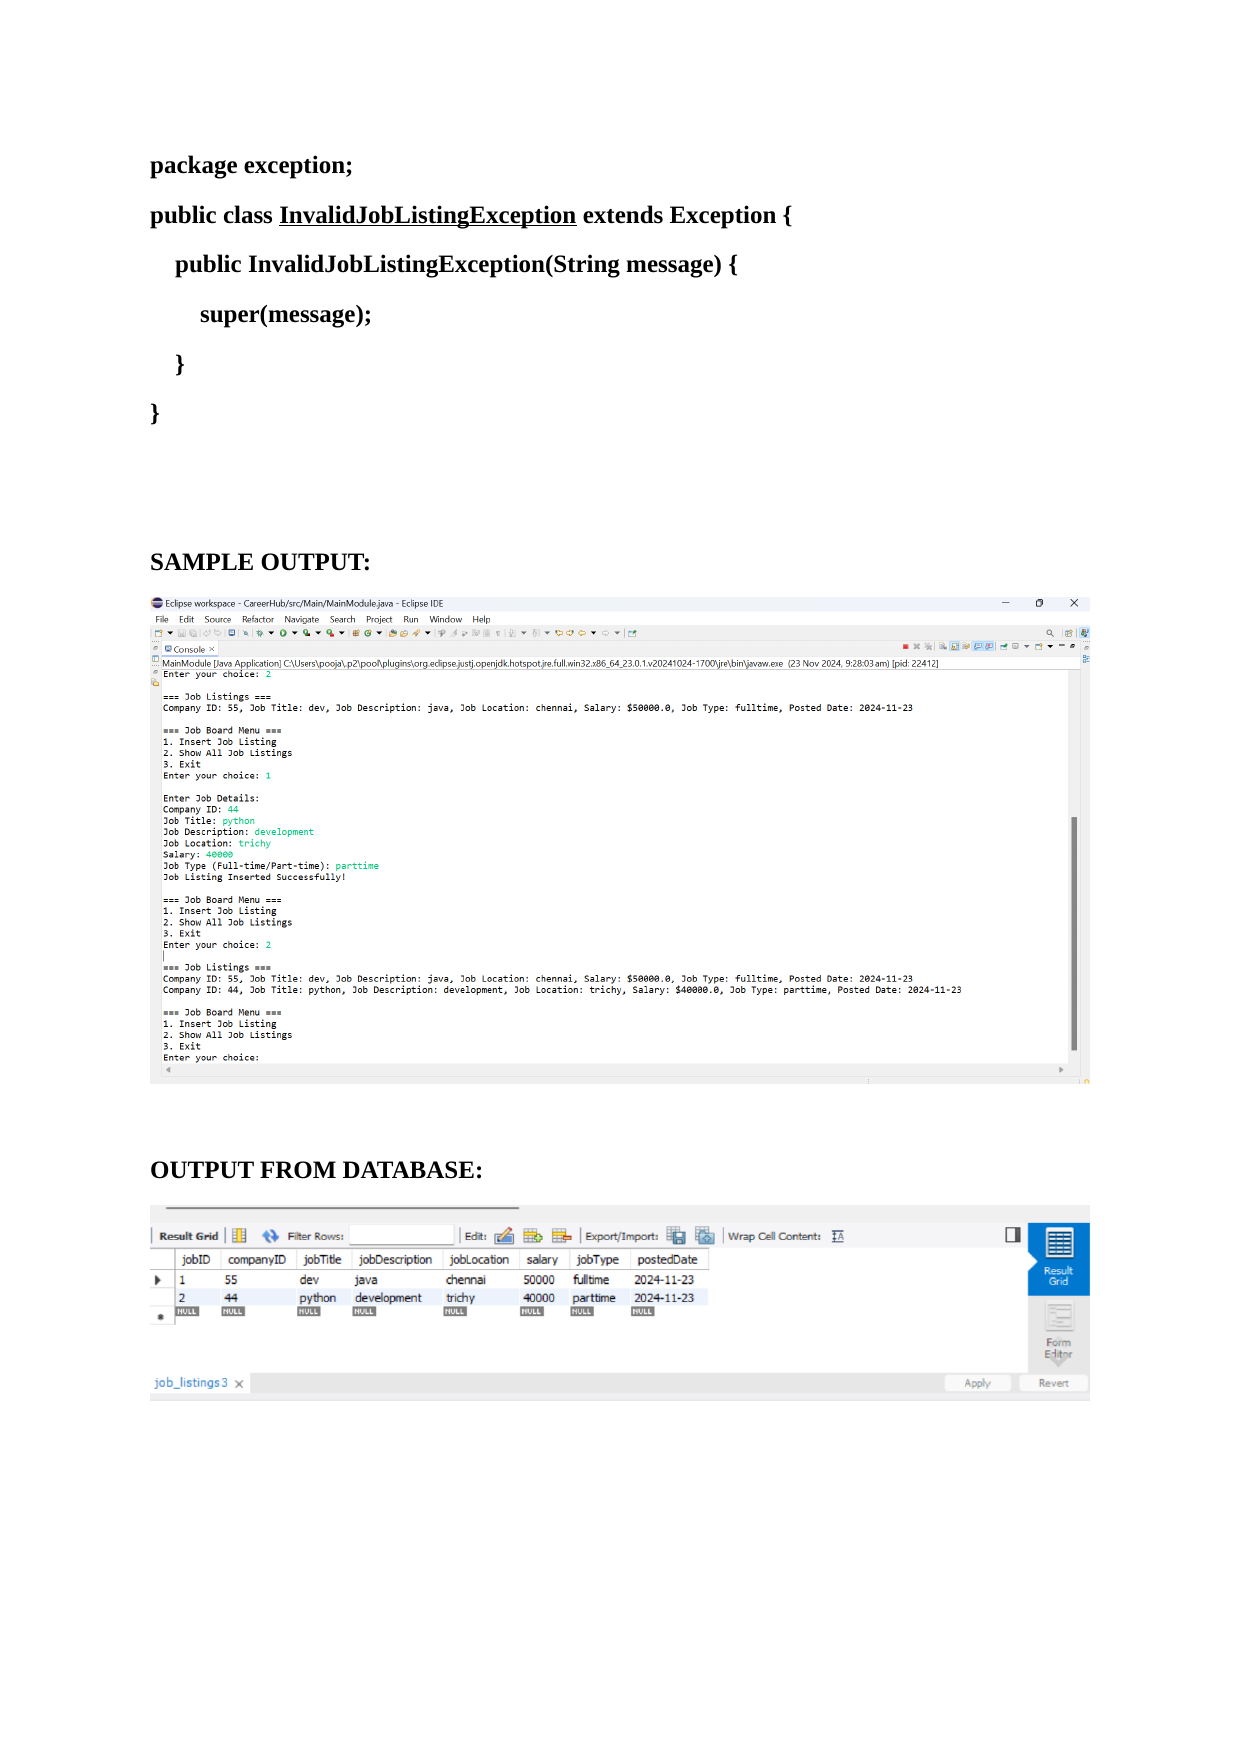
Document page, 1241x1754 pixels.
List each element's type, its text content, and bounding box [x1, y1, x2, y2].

text package exception; [150, 150, 1090, 179]
picture [150, 597, 1091, 1084]
text SAMPLE OUTPUT: [150, 547, 1090, 576]
picture [150, 1205, 1091, 1401]
text } [150, 398, 1090, 427]
text } [150, 349, 1090, 377]
text public class InvalidJobListingException extends Exception { [150, 200, 1090, 228]
text super(message); [150, 299, 1090, 328]
text OUTPUT FROM DATABASE: [150, 1155, 1090, 1184]
text public InvalidJobListingException(String message) { [150, 249, 1090, 278]
